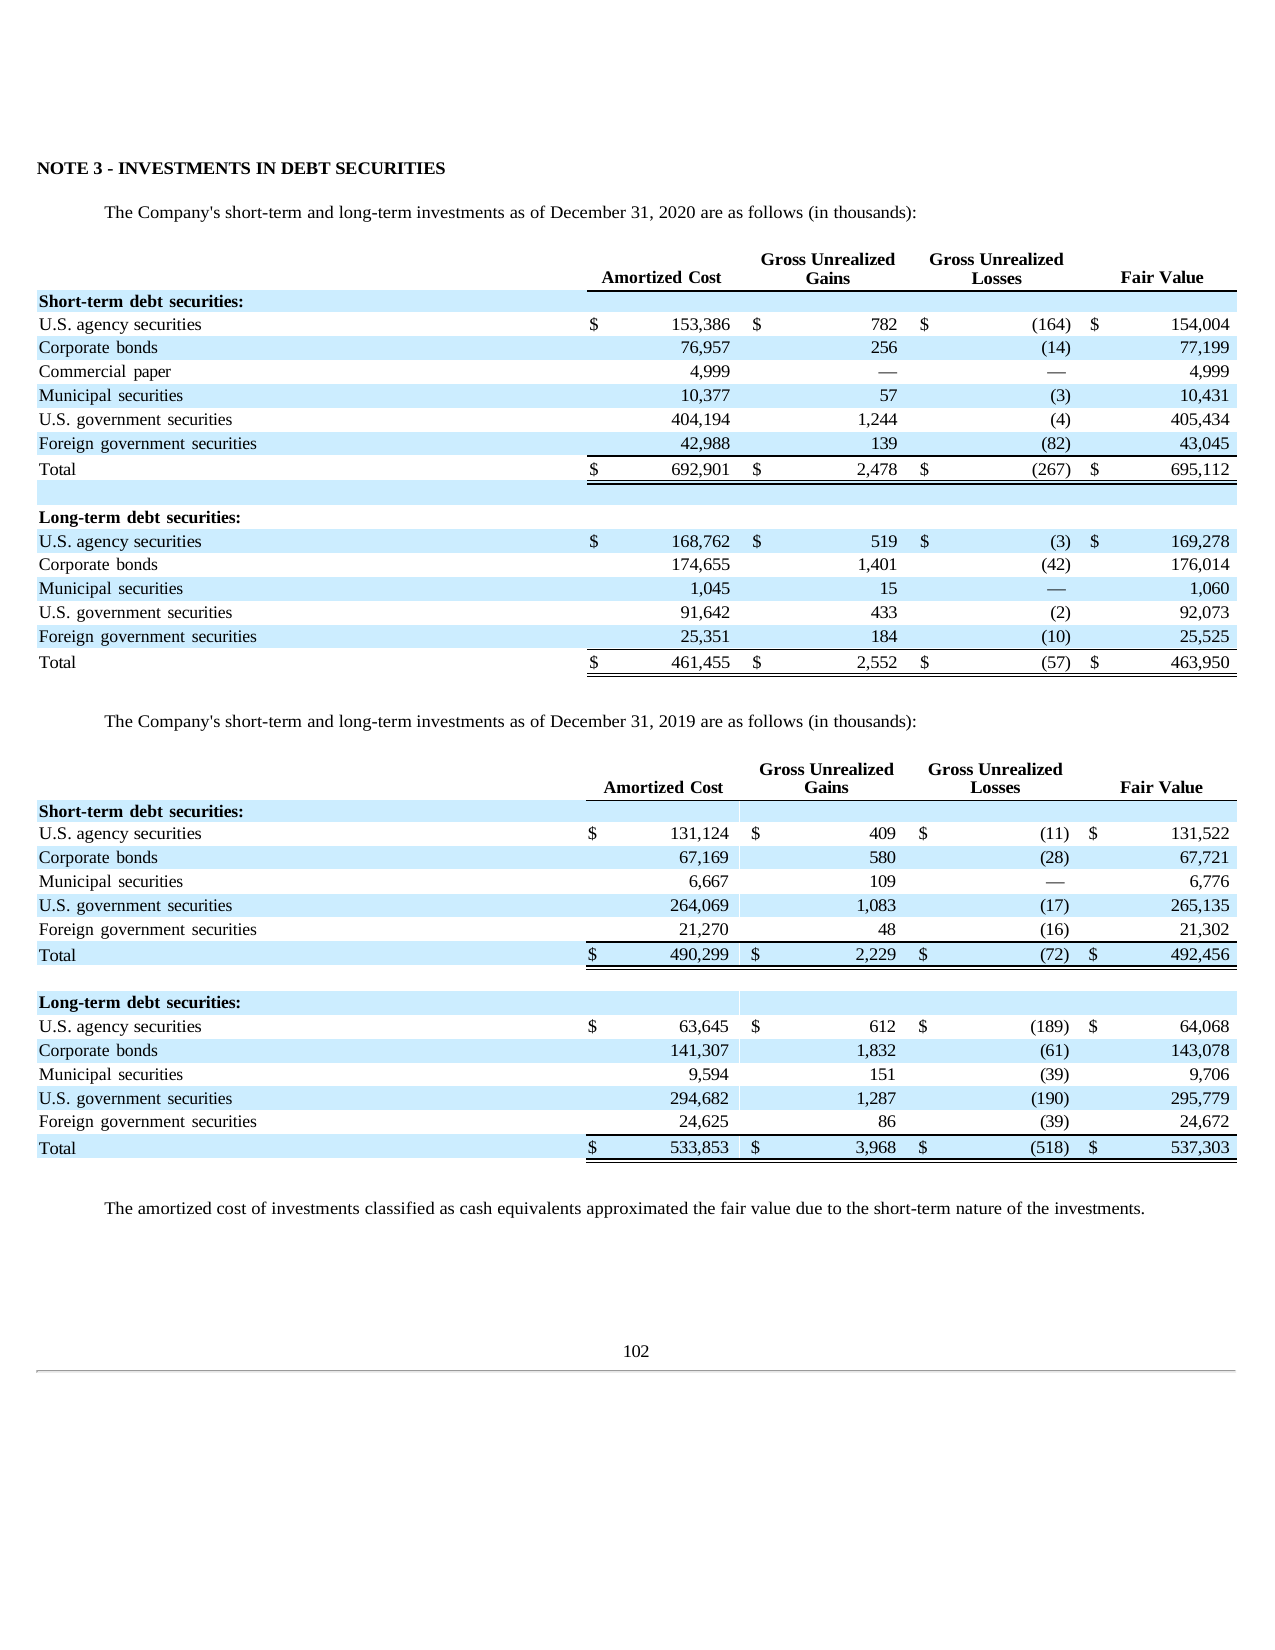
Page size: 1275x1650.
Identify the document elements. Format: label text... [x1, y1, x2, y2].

text The Company's short-term and long-term investments as of December 31, 2020 are as follows (in thousands): [104, 202, 1252, 222]
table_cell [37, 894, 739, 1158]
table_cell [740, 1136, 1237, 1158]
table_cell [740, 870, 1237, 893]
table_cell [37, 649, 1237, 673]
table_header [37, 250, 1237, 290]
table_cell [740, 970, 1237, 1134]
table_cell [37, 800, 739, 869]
text The Company's short-term and long-term investments as of December 31, 2019 are as follows (in thousands): [104, 711, 1252, 732]
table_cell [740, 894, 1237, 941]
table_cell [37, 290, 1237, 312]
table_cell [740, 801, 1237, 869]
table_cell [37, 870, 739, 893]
subtitle NOTE 3 - INVESTMENTS IN DEBT SECURITIES [37, 158, 1252, 178]
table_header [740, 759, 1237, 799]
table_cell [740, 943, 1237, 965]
text The amortized cost of investments classified as cash equivalents approximated the fair value due to the short-term nature of the investments. [104, 1198, 1252, 1218]
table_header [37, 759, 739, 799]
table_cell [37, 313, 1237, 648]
